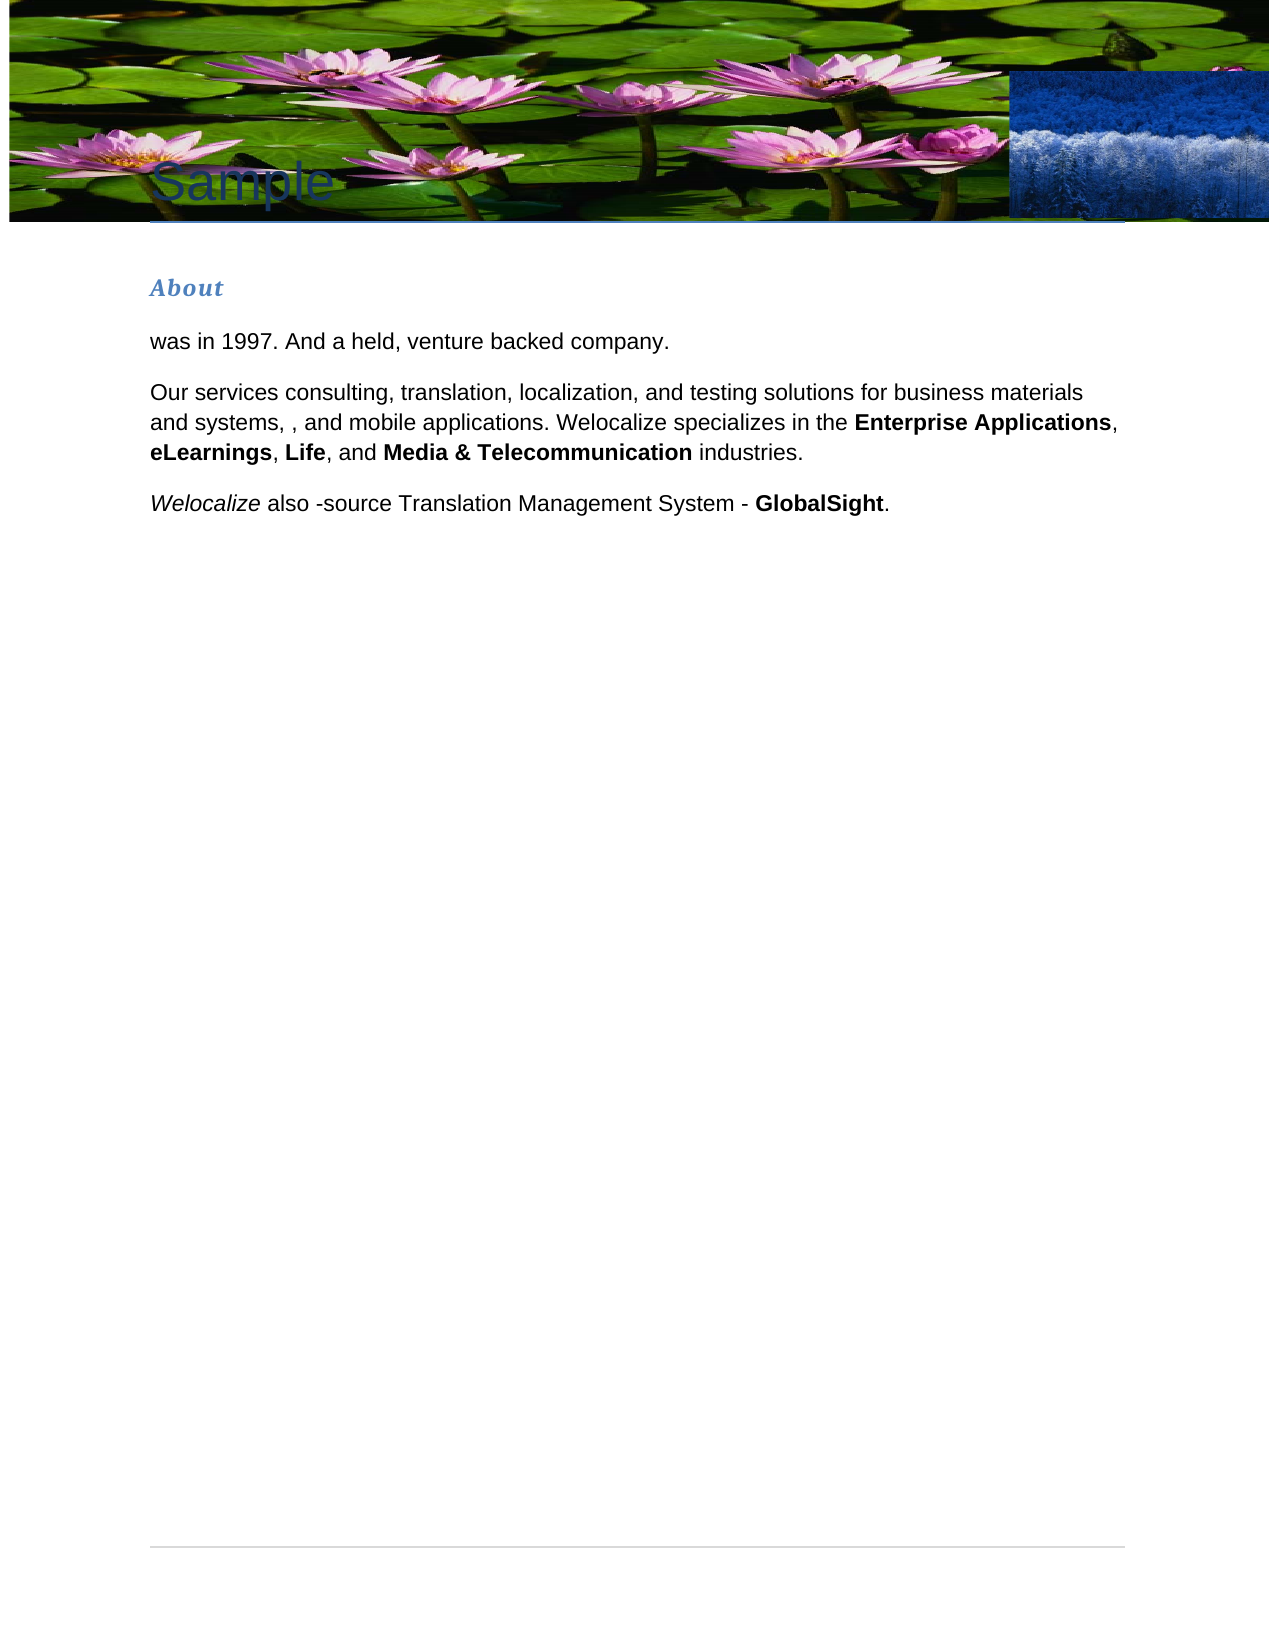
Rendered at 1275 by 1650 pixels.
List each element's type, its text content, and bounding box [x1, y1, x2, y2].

list About [150, 274, 1125, 302]
text Sample [150, 150, 1125, 221]
text Our services consulting, translation, localization, and testing solutions for business materials and systems, , and mobile applications. Welocalize specializes in the Enterprise Applications, eLearnings, Life, and Media & Telecommunication industries. [150, 379, 1125, 465]
text Welocalize also -source Translation Management System - GlobalSight. [150, 490, 1125, 516]
picture [9, 0, 1269, 222]
text was in 1997. And a held, venture backed company. [150, 328, 1125, 354]
